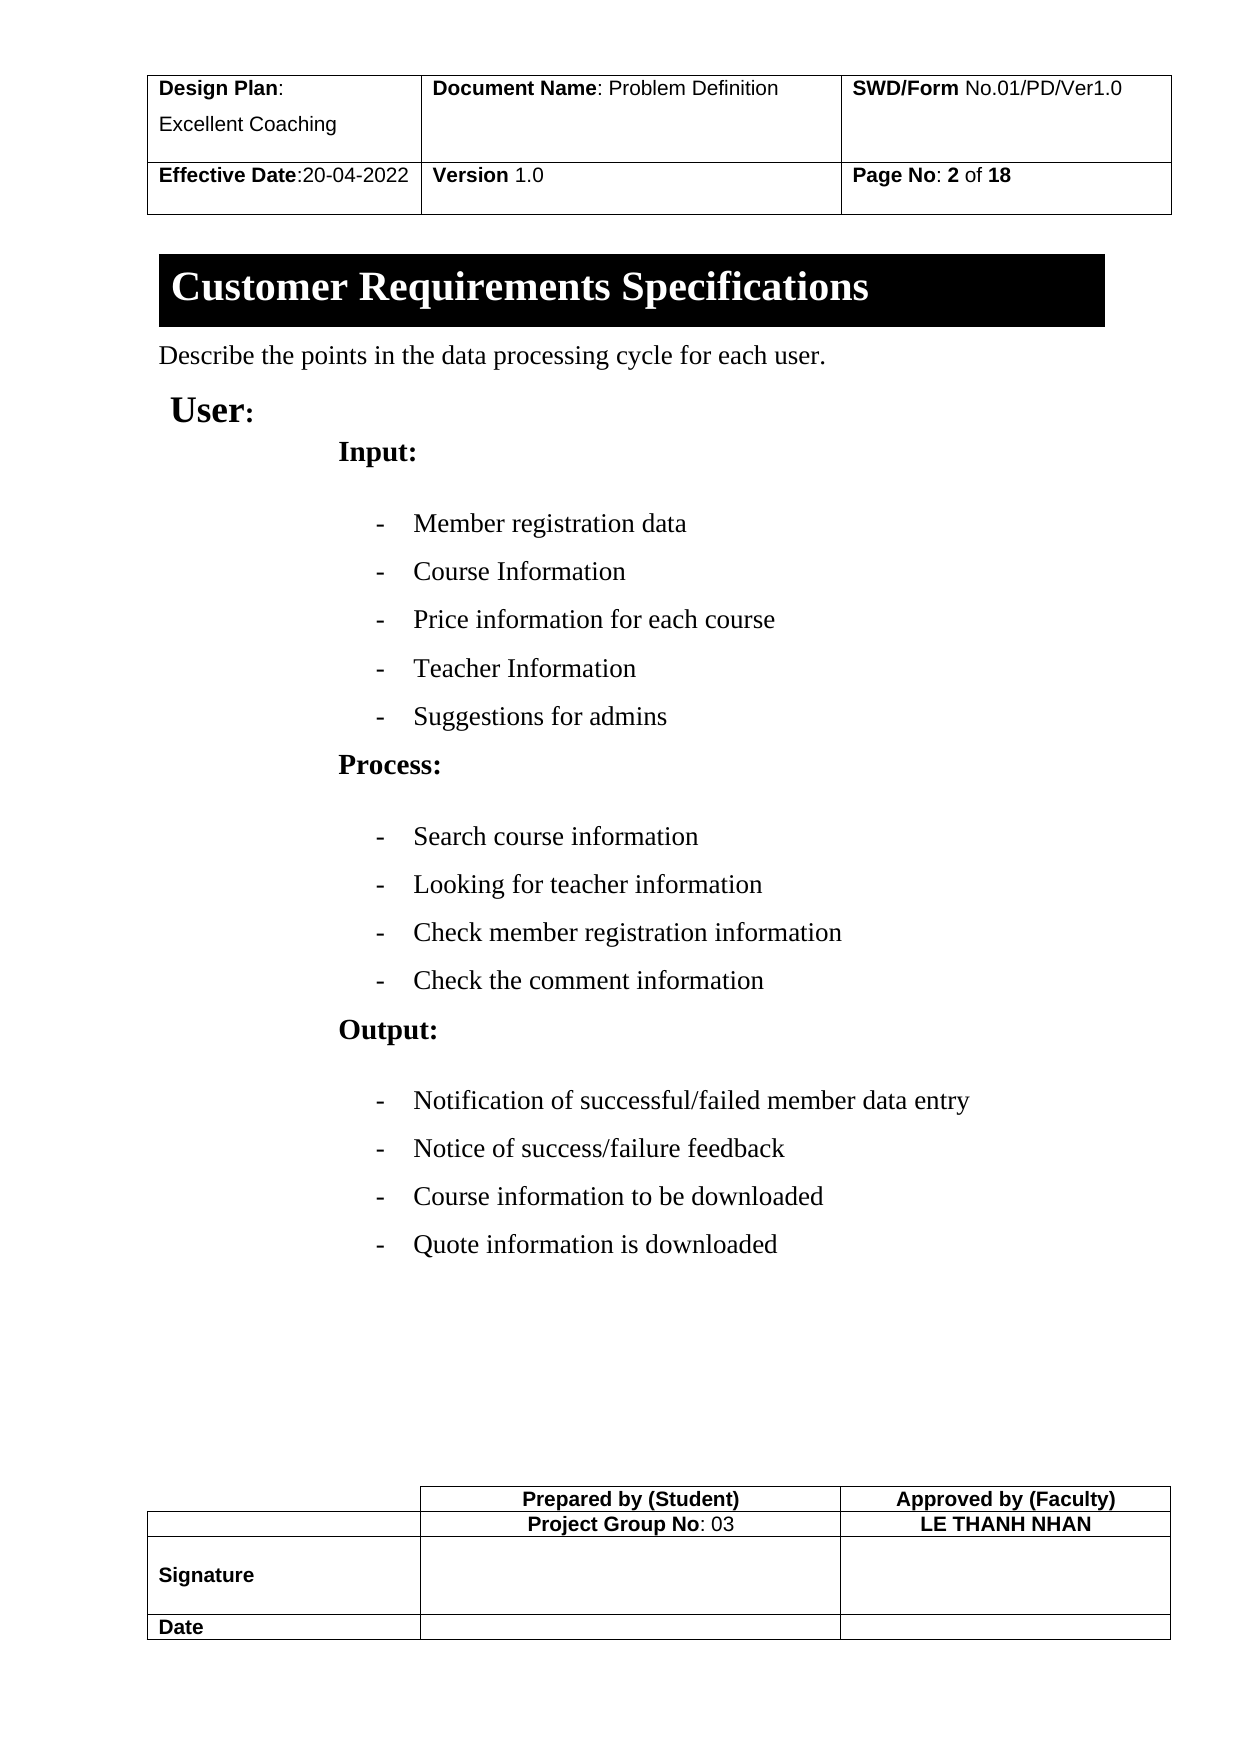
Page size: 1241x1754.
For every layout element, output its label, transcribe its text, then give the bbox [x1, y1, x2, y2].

table_header Describe the points in the data processing cycle for each user. [147, 254, 1116, 1276]
